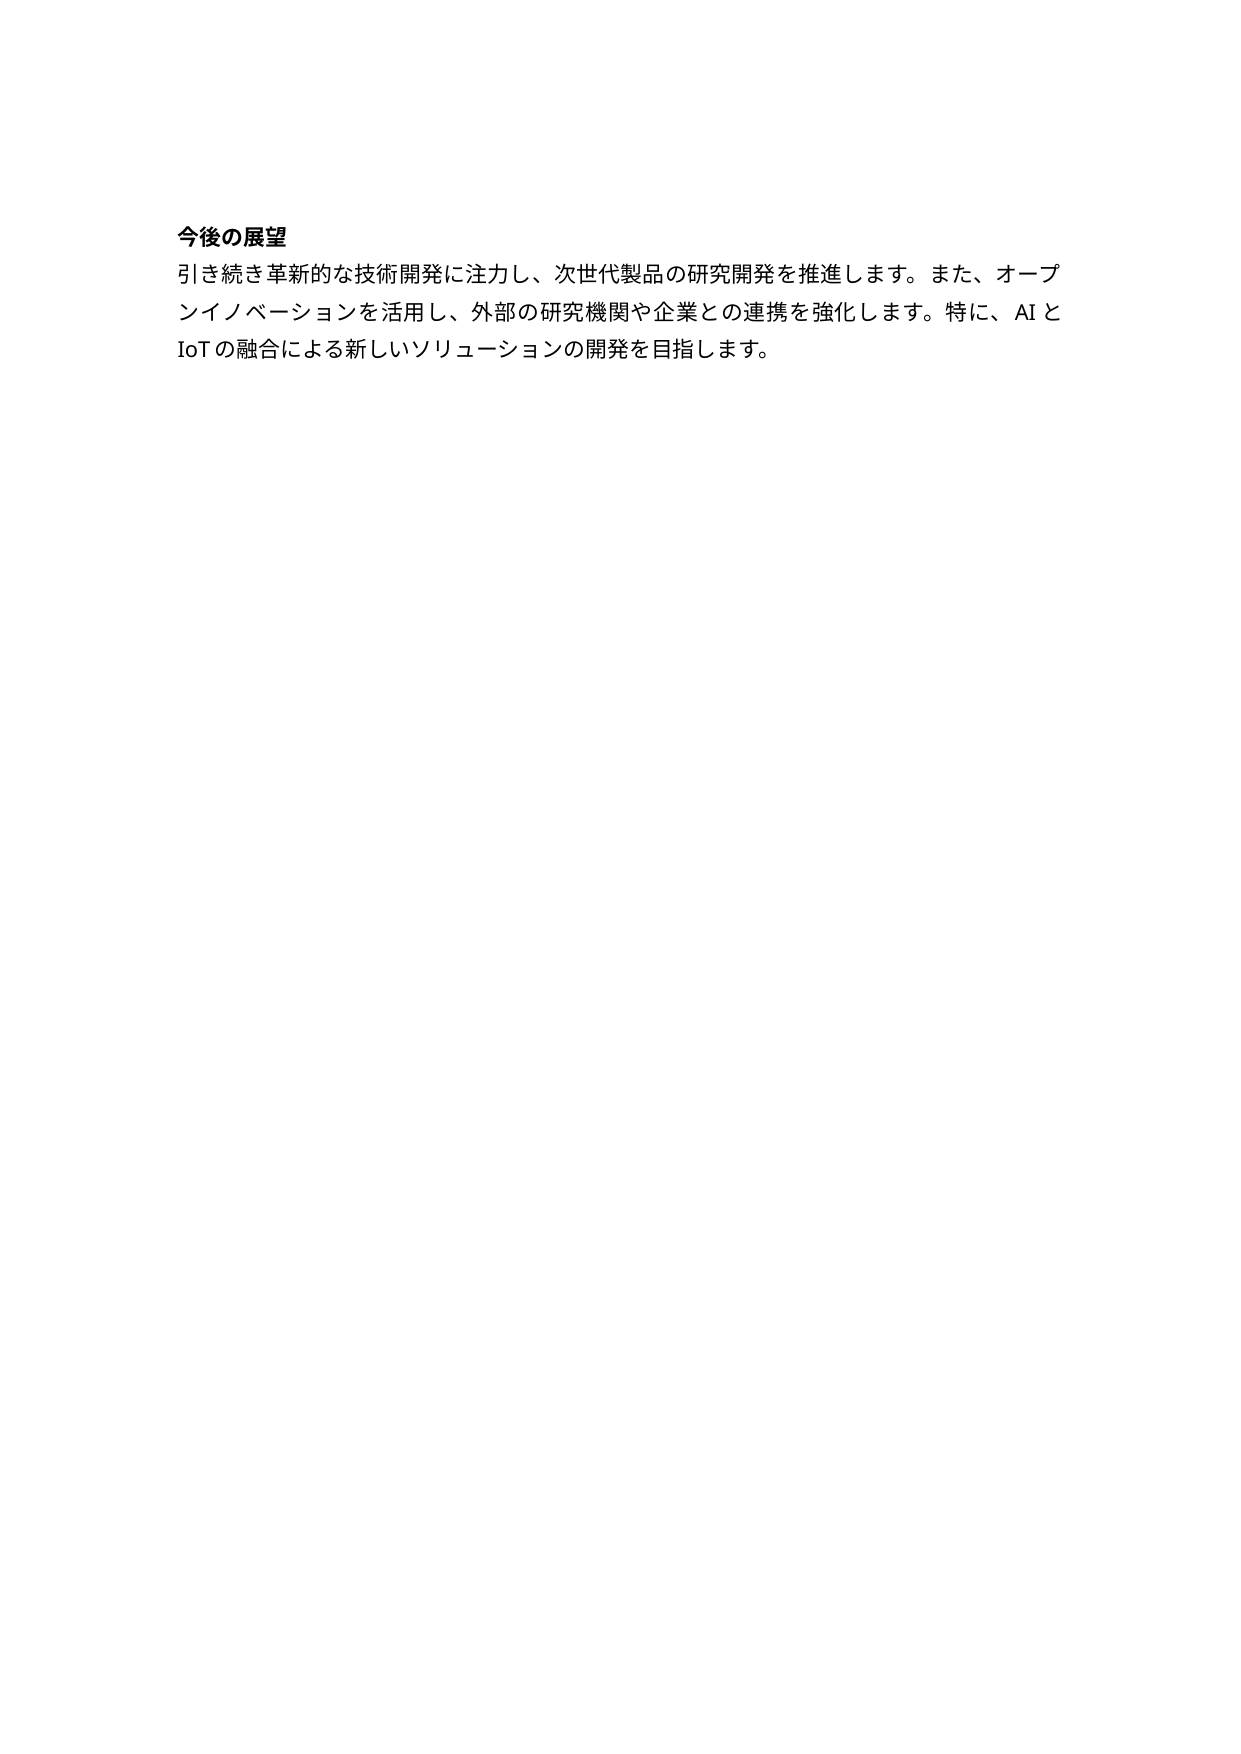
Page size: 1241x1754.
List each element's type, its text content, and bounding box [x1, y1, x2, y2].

text 今後の展望 [177, 217, 1063, 254]
text 引き続き革新的な技術開発に注力し、次世代製品の研究開発を推進します。また、オープンイノベーションを活用し、外部の研究機関や企業との連携を強化します。特に、AIとIoTの融合による新しいソリューションの開発を目指します。 [177, 254, 1063, 367]
